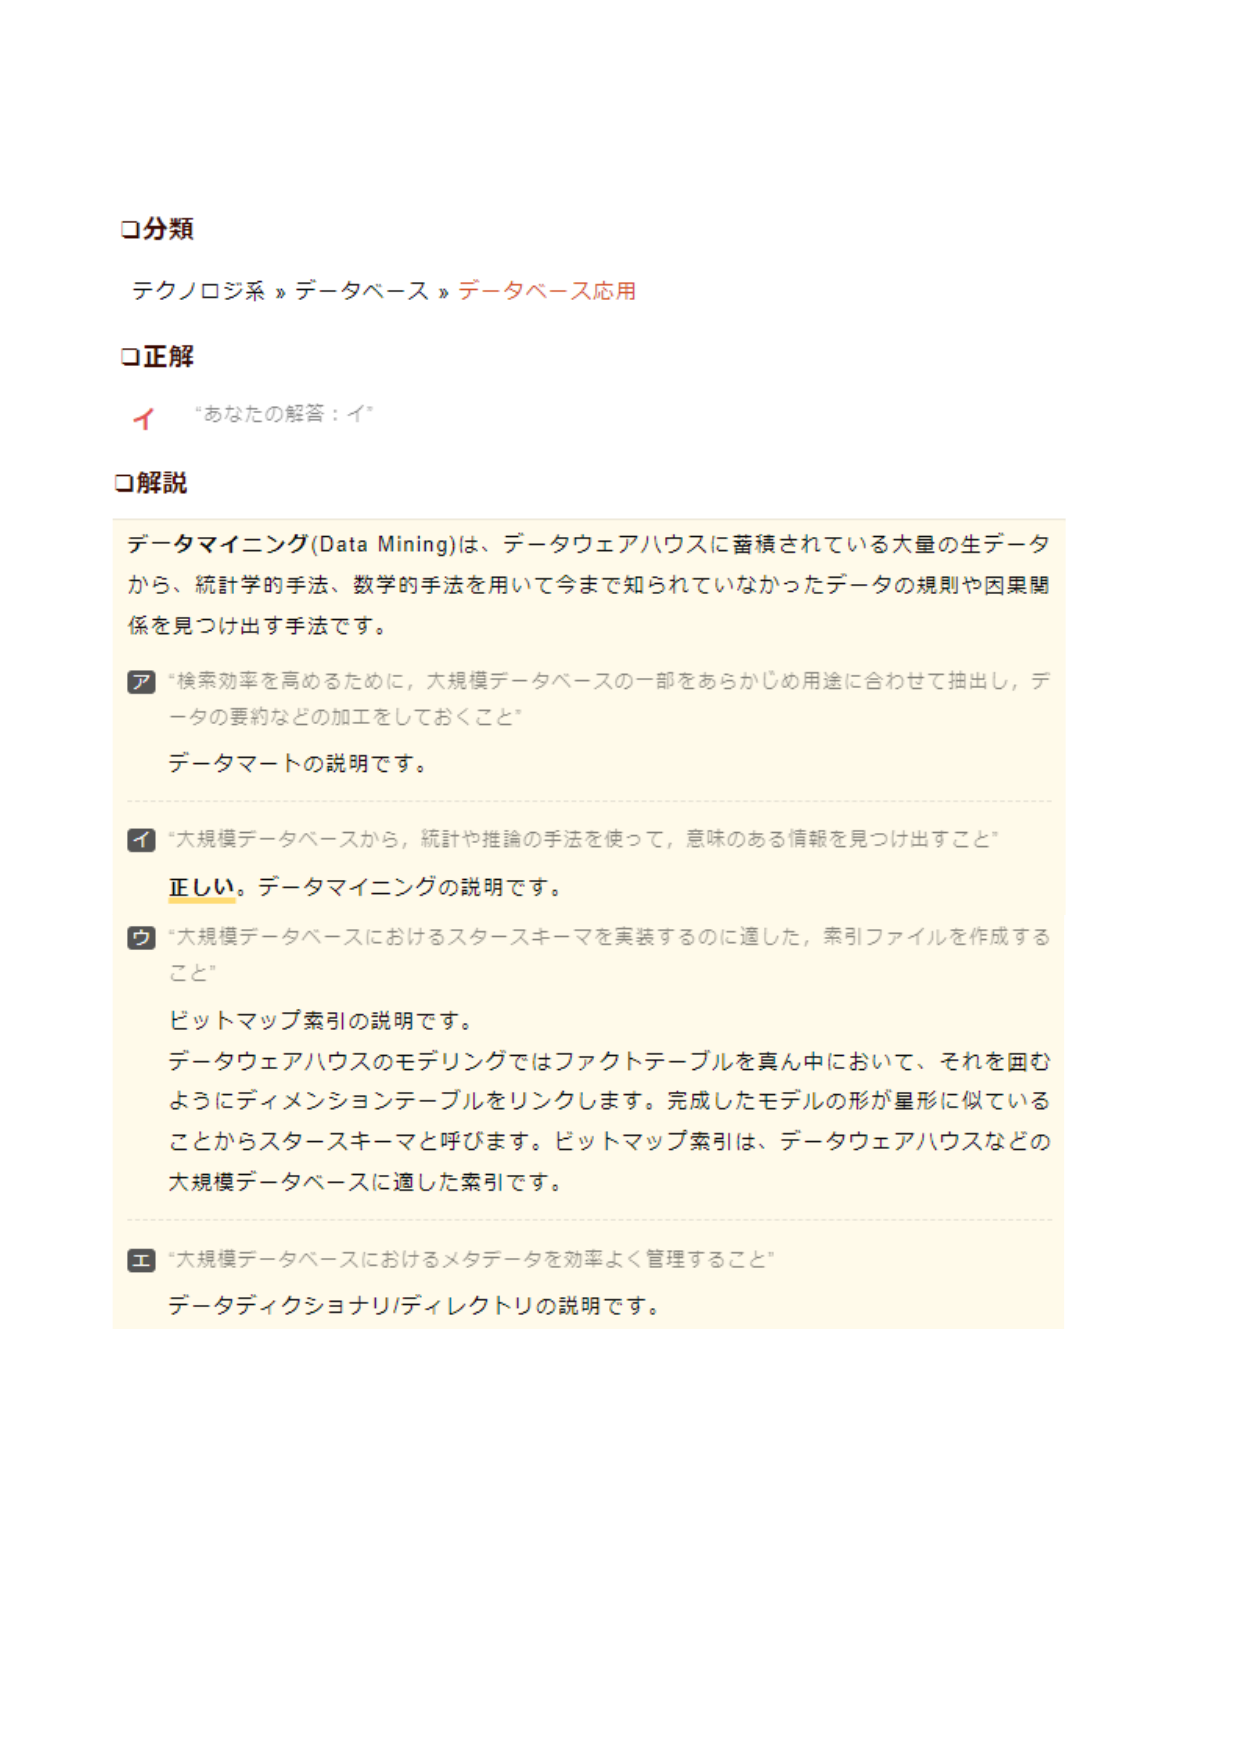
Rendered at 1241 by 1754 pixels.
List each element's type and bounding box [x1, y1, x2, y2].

picture [112, 464, 1066, 1329]
picture [112, 202, 824, 446]
